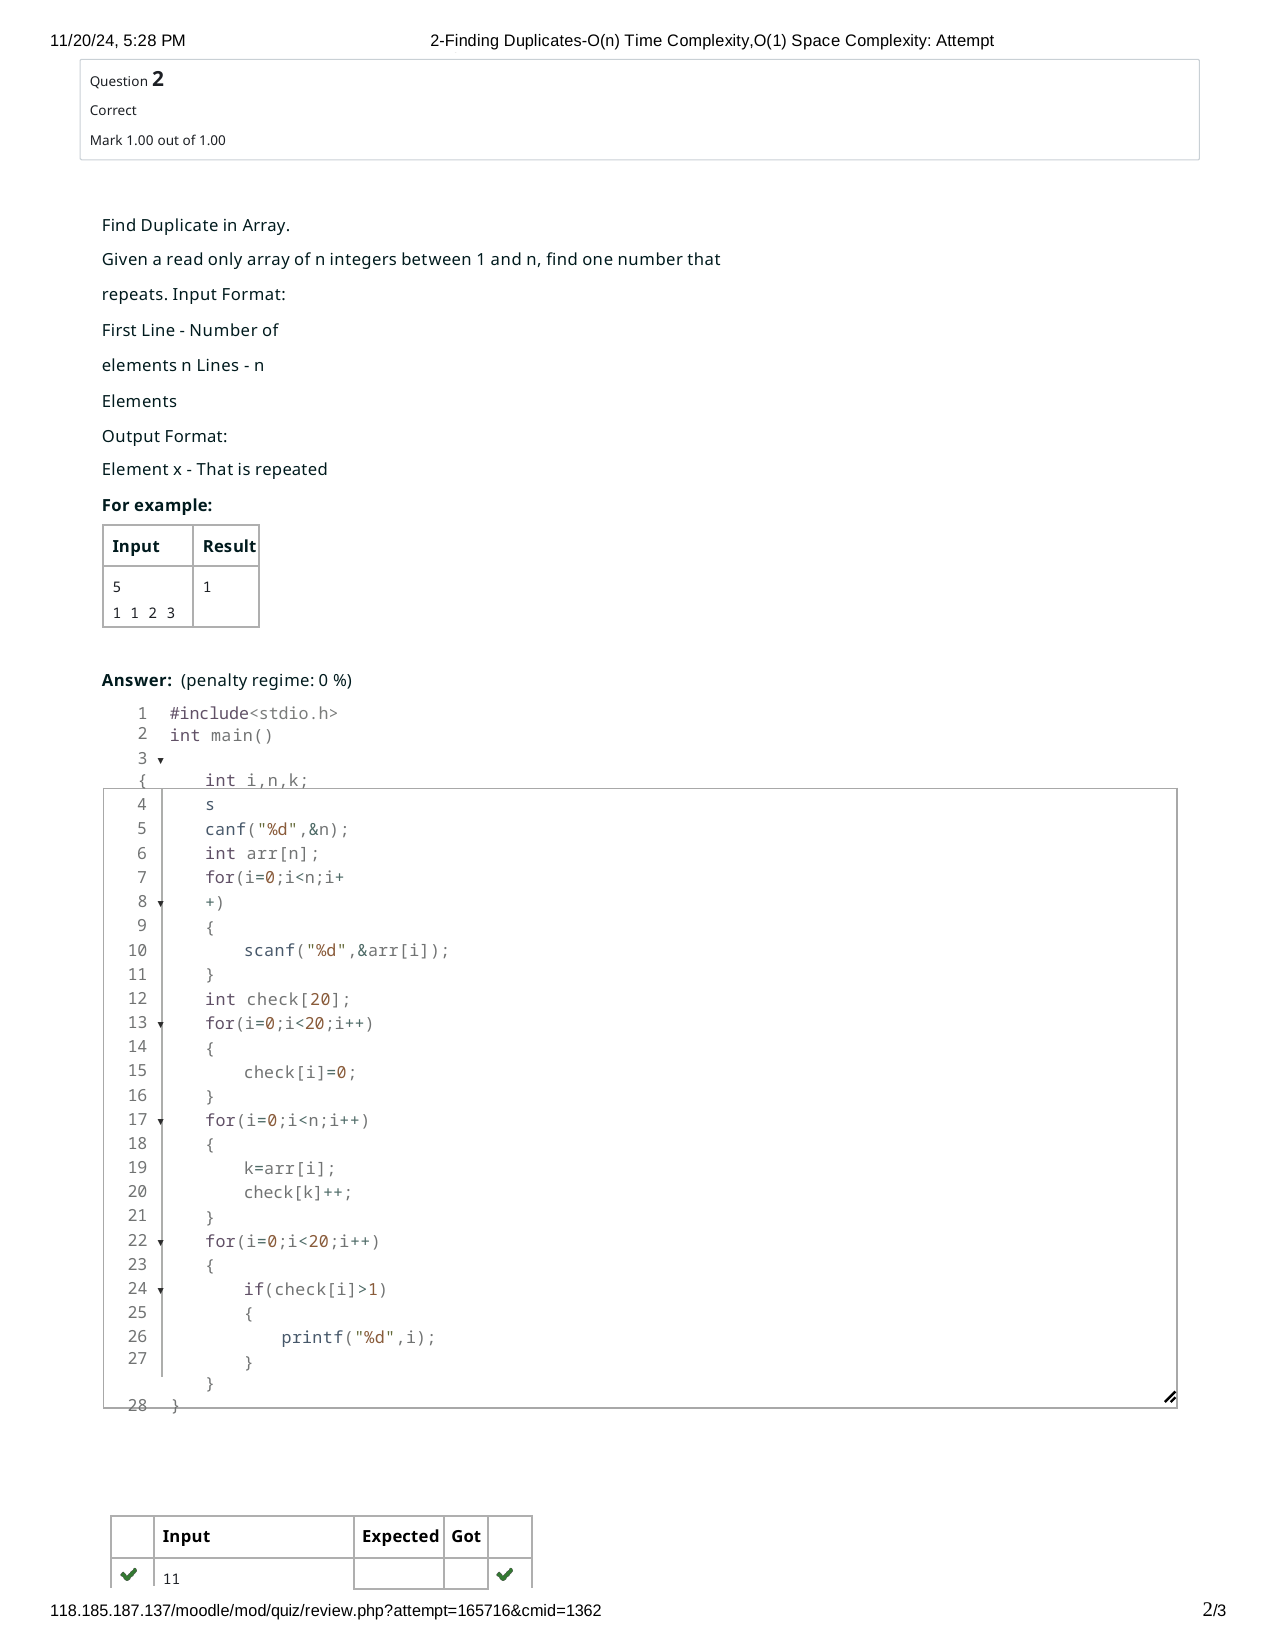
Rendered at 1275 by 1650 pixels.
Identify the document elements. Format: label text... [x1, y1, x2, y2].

text 15 [127, 1059, 176, 1082]
picture [496, 1567, 513, 1581]
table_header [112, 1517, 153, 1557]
text 13 ▼ [127, 1011, 176, 1033]
text Question 2 [89, 64, 1235, 92]
text k=arr[i]; [243, 1157, 1235, 1179]
text 6 [39, 841, 147, 864]
text Element x - That is repeated [102, 457, 1235, 480]
text 7 [39, 866, 147, 888]
text 27 [127, 1349, 176, 1368]
picture [120, 1567, 137, 1581]
text 20 [127, 1180, 176, 1202]
text 26 [127, 1325, 176, 1348]
text 8 ▼ [137, 890, 176, 912]
text 14 [127, 1035, 176, 1057]
text 4 [39, 793, 147, 815]
text { [205, 916, 1235, 938]
text First Line - Number of elements n Lines - n Elements [102, 318, 342, 412]
text } [205, 1206, 1235, 1228]
text 3 ▼ { [137, 746, 181, 792]
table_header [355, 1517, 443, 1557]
text 12 [127, 986, 176, 1009]
text 10 [127, 938, 176, 961]
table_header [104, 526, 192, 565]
text printf("%d",i); [281, 1326, 1235, 1349]
picture [81, 60, 1198, 159]
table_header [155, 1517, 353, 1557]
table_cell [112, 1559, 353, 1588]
text check[k]++; [243, 1181, 1235, 1204]
text 18 [127, 1131, 176, 1154]
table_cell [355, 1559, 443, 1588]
text Given a read only array of n integers between 1 and n, find one number that repeats. Input Format: [102, 247, 748, 306]
text 5 [39, 817, 147, 839]
text { [243, 1302, 1235, 1325]
text Output Format: [102, 425, 1235, 446]
text 19 [127, 1156, 176, 1178]
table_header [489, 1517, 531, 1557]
text Mark 1.00 out of 1.00 [89, 131, 1235, 147]
text } [205, 1084, 1235, 1107]
text Find Duplicate in Array. [102, 214, 1235, 236]
text 9 [39, 914, 147, 937]
text { [205, 1036, 1235, 1059]
text 2 int main() [137, 726, 1235, 745]
text Answer: (penalty regime: 0 %) [102, 668, 1235, 689]
text 11 [127, 962, 176, 985]
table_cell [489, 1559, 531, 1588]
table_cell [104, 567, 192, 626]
text } [243, 1350, 1235, 1373]
text { [205, 1253, 1235, 1276]
text { [205, 1133, 1235, 1155]
text 25 [127, 1301, 176, 1323]
text 16 [127, 1083, 176, 1106]
text int i,n,k; scanf("%d",&n); int arr[n]; for(i=0;i<n;i++) [205, 768, 352, 913]
text for(i=0;i<20;i++) [205, 1012, 1235, 1034]
text } [205, 963, 1235, 986]
text for(i=0;i<n;i++) [205, 1108, 1235, 1131]
text Correct [89, 101, 1235, 119]
text for(i=0;i<20;i++) [205, 1229, 1235, 1252]
text } [205, 1374, 1235, 1393]
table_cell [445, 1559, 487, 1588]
text 22 ▼ [127, 1228, 176, 1251]
text For example: [102, 493, 1235, 514]
text scanf("%d",&arr[i]); [243, 939, 1235, 961]
text 21 [127, 1204, 176, 1227]
text 28 } [127, 1394, 1235, 1416]
text 1 #include<stdio.h> [137, 702, 1235, 724]
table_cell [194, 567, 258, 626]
text int check[20]; [205, 987, 1235, 1010]
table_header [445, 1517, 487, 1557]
text 23 [127, 1252, 176, 1275]
text check[i]=0; [243, 1060, 1235, 1083]
text 24 ▼ [127, 1277, 176, 1299]
text 17 ▼ [127, 1107, 176, 1130]
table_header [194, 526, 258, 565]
text if(check[i]>1) [243, 1278, 1235, 1301]
